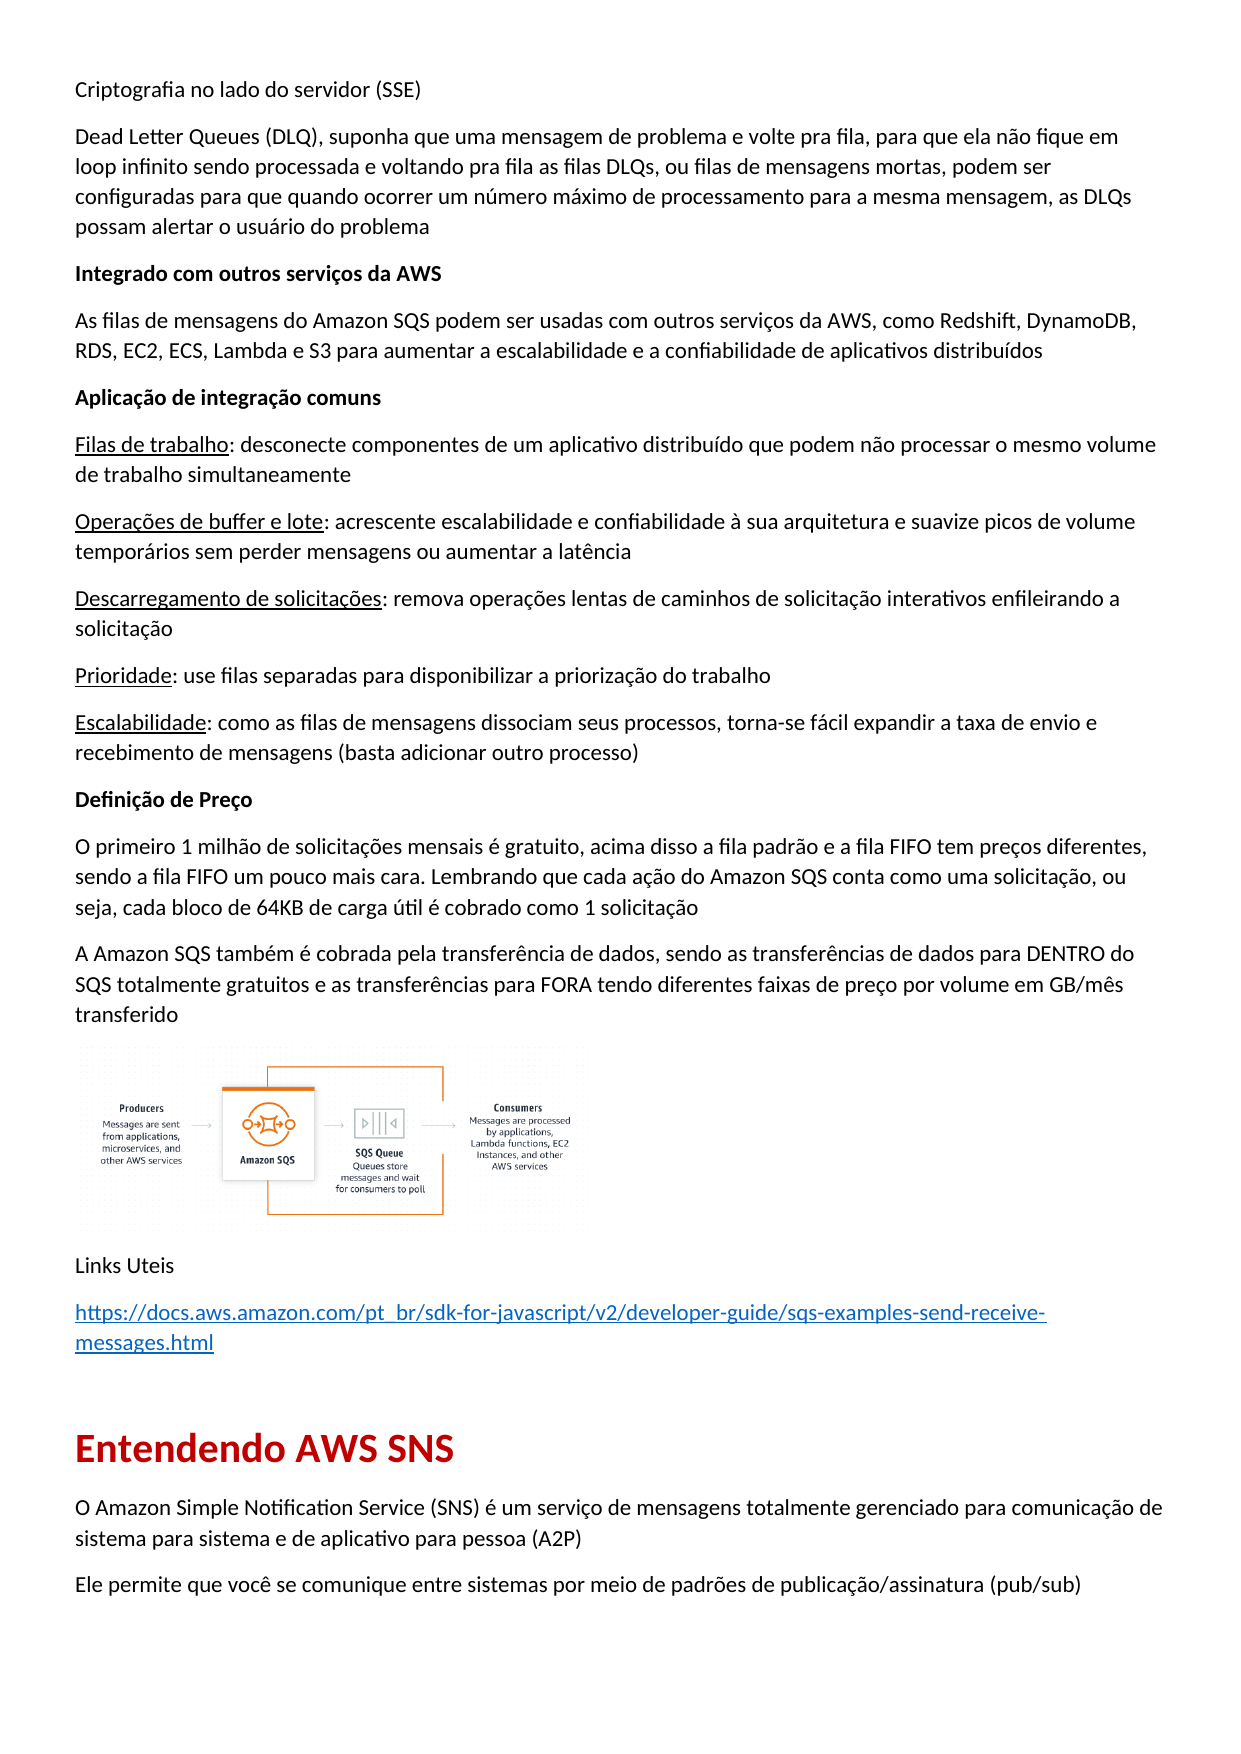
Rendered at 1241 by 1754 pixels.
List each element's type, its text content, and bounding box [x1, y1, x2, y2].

text Prioridade: use filas separadas para disponibilizar a priorização do trabalho [75, 661, 1165, 689]
text Criptografia no lado do servidor (SSE) [75, 75, 1165, 103]
text Links Uteis [75, 1251, 1165, 1279]
text O Amazon Simple Notification Service (SNS) é um serviço de mensagens totalmente gerenciado para comunicação de sistema para sistema e de aplicativo para pessoa (A2P) [75, 1493, 1165, 1552]
text Aplicação de integração comuns [75, 383, 1165, 411]
text O primeiro 1 milhão de solicitações mensais é gratuito, acima disso a fila padrão e a fila FIFO tem preços diferentes, sendo a fila FIFO um pouco mais cara. Lembrando que cada ação do Amazon SQS conta como uma solicitação, ou seja, cada bloco de 64KB de carga útil é cobrado como 1 solicitação [75, 832, 1165, 921]
text Integrado com outros serviços da AWS [75, 259, 1165, 287]
text Entendendo AWS SNS [75, 1422, 1165, 1473]
picture [75, 1046, 593, 1233]
text Dead Letter Queues (DLQ), suponha que uma mensagem de problema e volte pra fila, para que ela não fique em loop infinito sendo processada e voltando pra fila as filas DLQs, ou filas de mensagens mortas, podem ser configuradas para que quando ocorrer um número máximo de processamento para a mesma mensagem, as DLQs possam alertar o usuário do problema [75, 122, 1165, 241]
text As filas de mensagens do Amazon SQS podem ser usadas com outros serviços da AWS, como Redshift, DynamoDB, RDS, EC2, ECS, Lambda e S3 para aumentar a escalabilidade e a confiabilidade de aplicativos distribuídos [75, 306, 1165, 364]
text Ele permite que você se comunique entre sistemas por meio de padrões de publicação/assinatura (pub/sub) [75, 1571, 1165, 1598]
text https://docs.aws.amazon.com/pt_br/sdk-for-javascript/v2/developer-guide/sqs-examples-send-receive-messages.html [75, 1298, 1165, 1356]
text Operações de buffer e lote: acrescente escalabilidade e confiabilidade à sua arquitetura e suavize picos de volume temporários sem perder mensagens ou aumentar a latência [75, 507, 1165, 566]
text Descarregamento de solicitações: remova operações lentas de caminhos de solicitação interativos enfileirando a solicitação [75, 584, 1165, 643]
text Escalabilidade: como as filas de mensagens dissociam seus processos, torna-se fácil expandir a taxa de envio e recebimento de mensagens (basta adicionar outro processo) [75, 708, 1165, 767]
text Filas de trabalho: desconecte componentes de um aplicativo distribuído que podem não processar o mesmo volume de trabalho simultaneamente [75, 430, 1165, 488]
text Definição de Preço [75, 785, 1165, 813]
text A Amazon SQS também é cobrada pela transferência de dados, sendo as transferências de dados para DENTRO do SQS totalmente gratuitos e as transferências para FORA tendo diferentes faixas de preço por volume em GB/mês transferido [75, 939, 1165, 1028]
